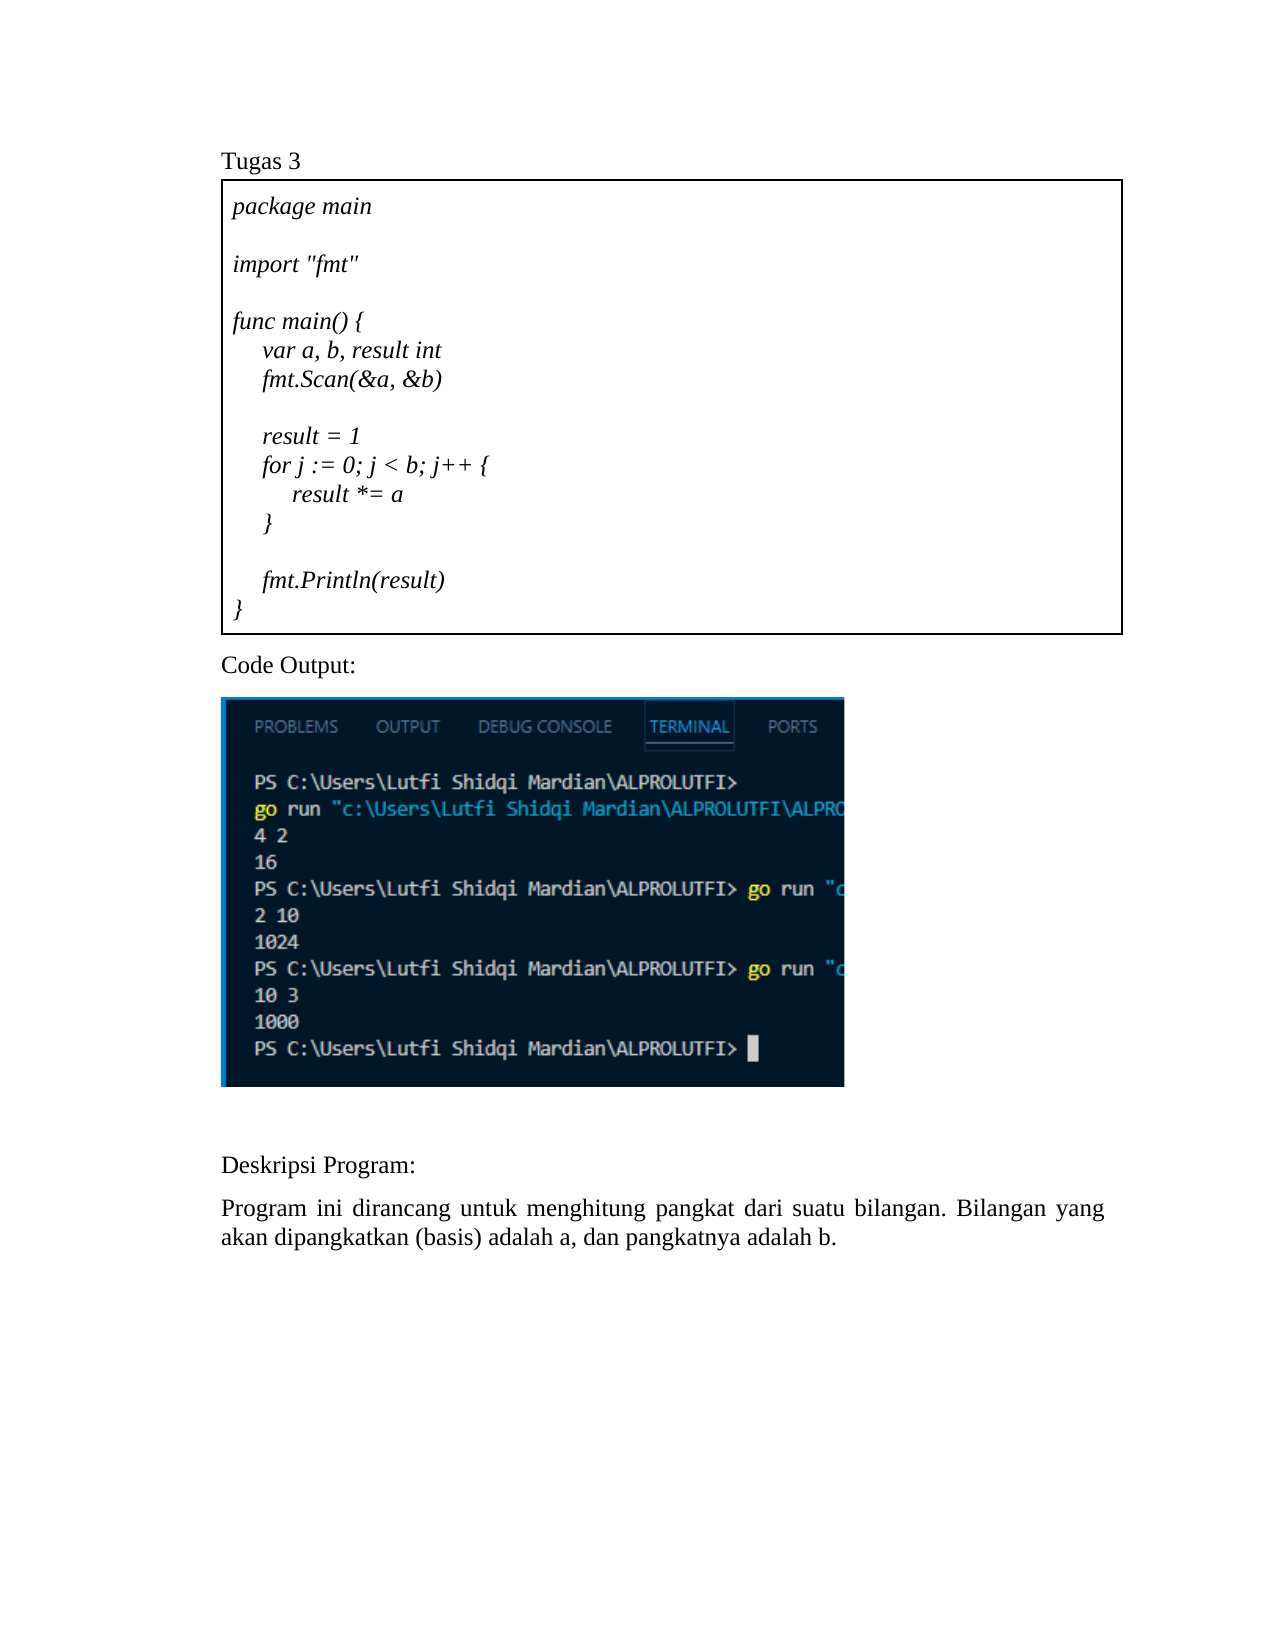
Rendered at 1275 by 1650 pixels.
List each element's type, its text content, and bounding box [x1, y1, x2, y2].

picture [838, 805, 845, 812]
picture [220, 697, 845, 1087]
text Deskripsi Program: [221, 1150, 1106, 1178]
text Program ini dirancang untuk menghitung pangkat dari suatu bilangan. Bilangan yang akan dipangkatkan (basis) adalah a, dan pangkatnya adalah b. [221, 1193, 1106, 1251]
table_header package main import "fmt" func main() { var a, b, result int fmt.Scan(&a, &b) result = 1 for j := 0; j < b; j++ { result *= a } fmt.Println(result) } [223, 181, 1121, 633]
text Tugas 3 [221, 146, 1106, 174]
text Code Output: [221, 650, 1106, 679]
